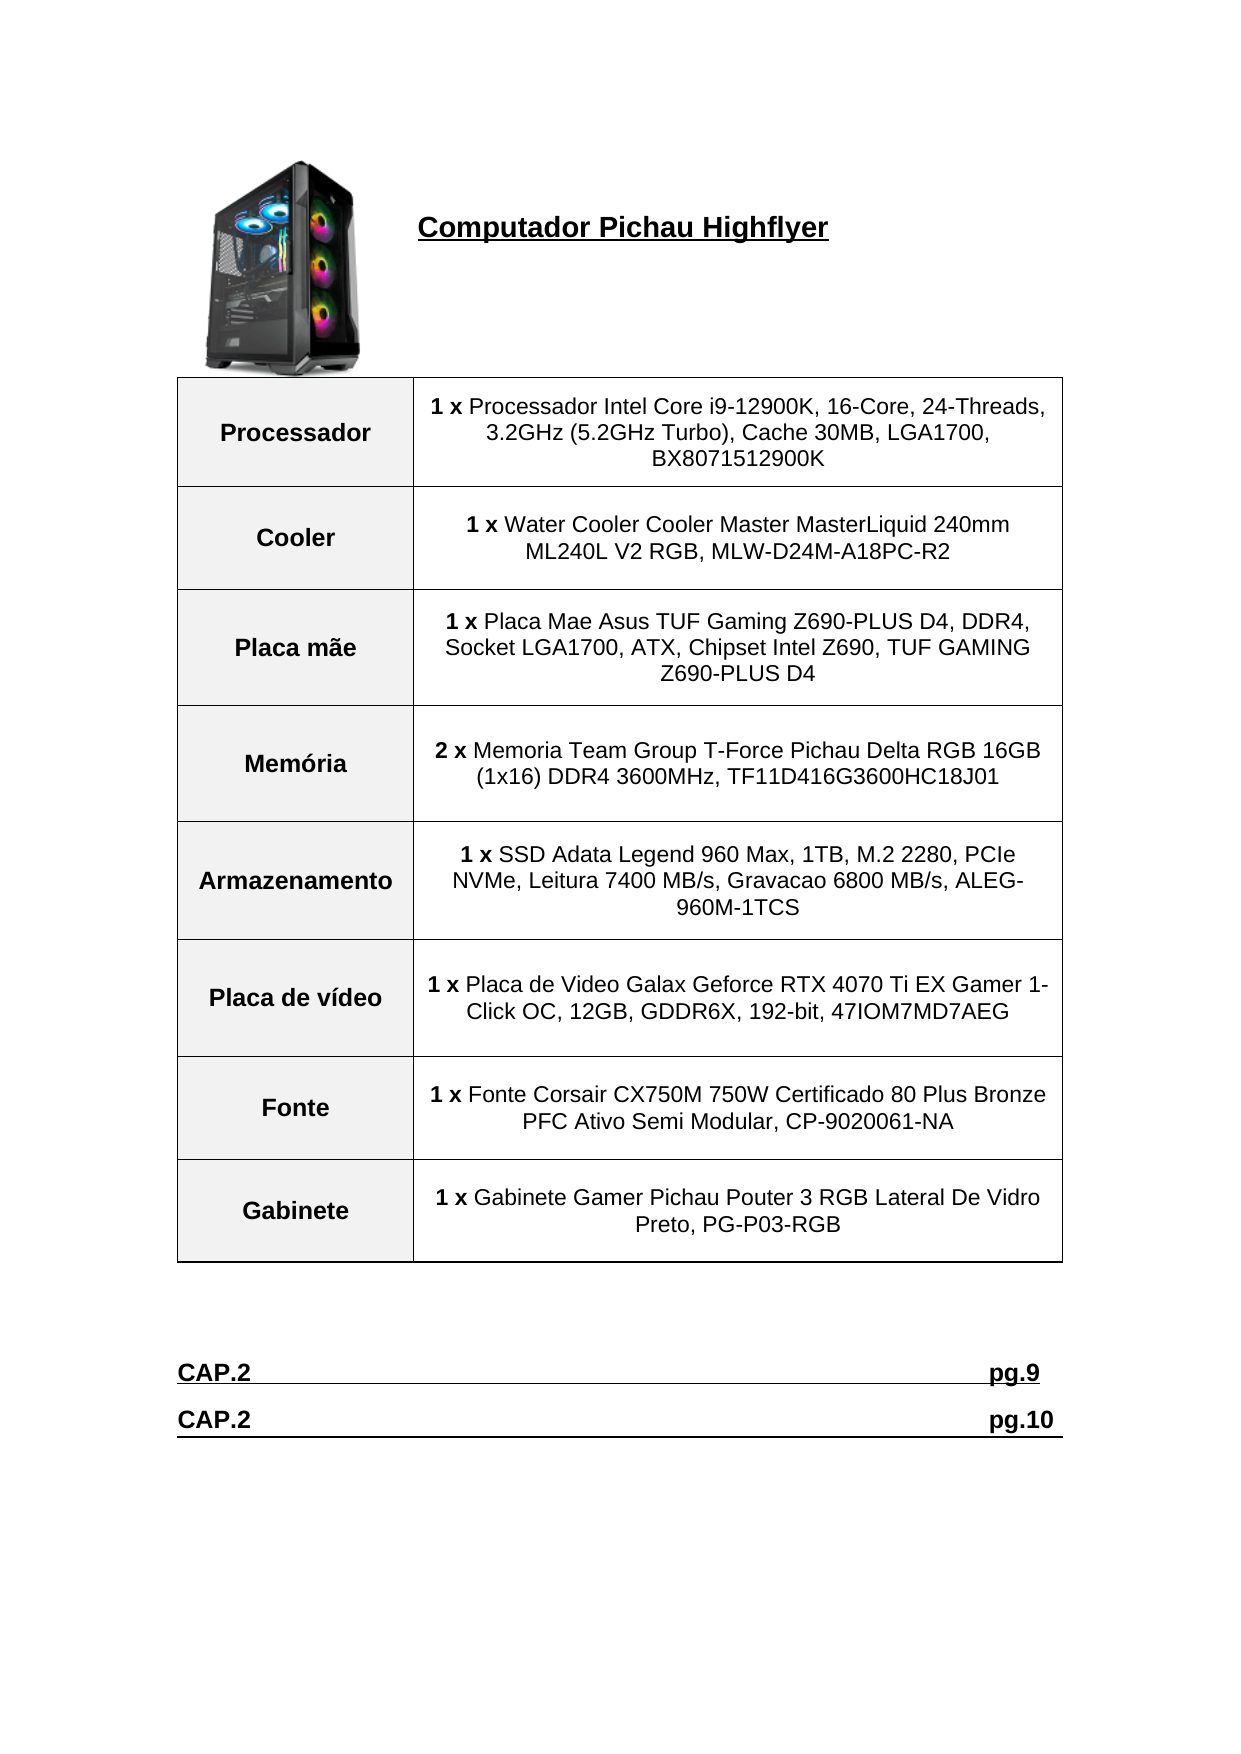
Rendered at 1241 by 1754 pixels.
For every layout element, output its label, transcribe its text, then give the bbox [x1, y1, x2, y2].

table_cell Memória [178, 706, 413, 821]
table_header 1 x Processador Intel Core i9-12900K, 16-Core, 24-Threads, 3.2GHz (5.2GHz Turbo), Cache 30MB, LGA1700, BX8071512900K [414, 378, 1062, 486]
text CAP.2 pg.10 [177, 1406, 1063, 1436]
table_cell 1 x Gabinete Gamer Pichau Pouter 3 RGB Lateral De Vidro Preto, PG-P03-RGB [414, 1160, 1062, 1261]
table_cell Gabinete [178, 1160, 413, 1261]
table_cell Armazenamento [178, 822, 413, 939]
table_cell Placa mãe [178, 590, 413, 705]
table_cell 1 x Water Cooler Cooler Master MasterLiquid 240mm ML240L V2 RGB, MLW-D24M-A18PC-R2 [414, 487, 1062, 589]
table_cell Fonte [178, 1057, 413, 1159]
table_cell 1 x Placa de Video Galax Geforce RTX 4070 Ti EX Gamer 1-Click OC, 12GB, GDDR6X, 192-bit, 47IOM7MD7AEG [414, 940, 1062, 1056]
table_cell 1 x Placa Mae Asus TUF Gaming Z690-PLUS D4, DDR4, Socket LGA1700, ATX, Chipset Intel Z690, TUF GAMING Z690-PLUS D4 [414, 590, 1062, 705]
table_cell Placa de vídeo [178, 940, 413, 1056]
table_header Processador [178, 378, 413, 486]
picture [176, 160, 399, 378]
subtitle Computador Pichau Highflyer [399, 210, 1063, 244]
table_cell 2 x Memoria Team Group T-Force Pichau Delta RGB 16GB (1x16) DDR4 3600MHz, TF11D416G3600HC18J01 [414, 706, 1062, 821]
table_cell Cooler [178, 487, 413, 589]
text CAP.2 pg.9 [177, 1358, 1063, 1387]
table_cell 1 x Fonte Corsair CX750M 750W Certificado 80 Plus Bronze PFC Ativo Semi Modular, CP-9020061-NA [414, 1057, 1062, 1159]
table_cell 1 x SSD Adata Legend 960 Max, 1TB, M.2 2280, PCIe NVMe, Leitura 7400 MB/s, Gravacao 6800 MB/s, ALEG-960M-1TCS [414, 822, 1062, 939]
